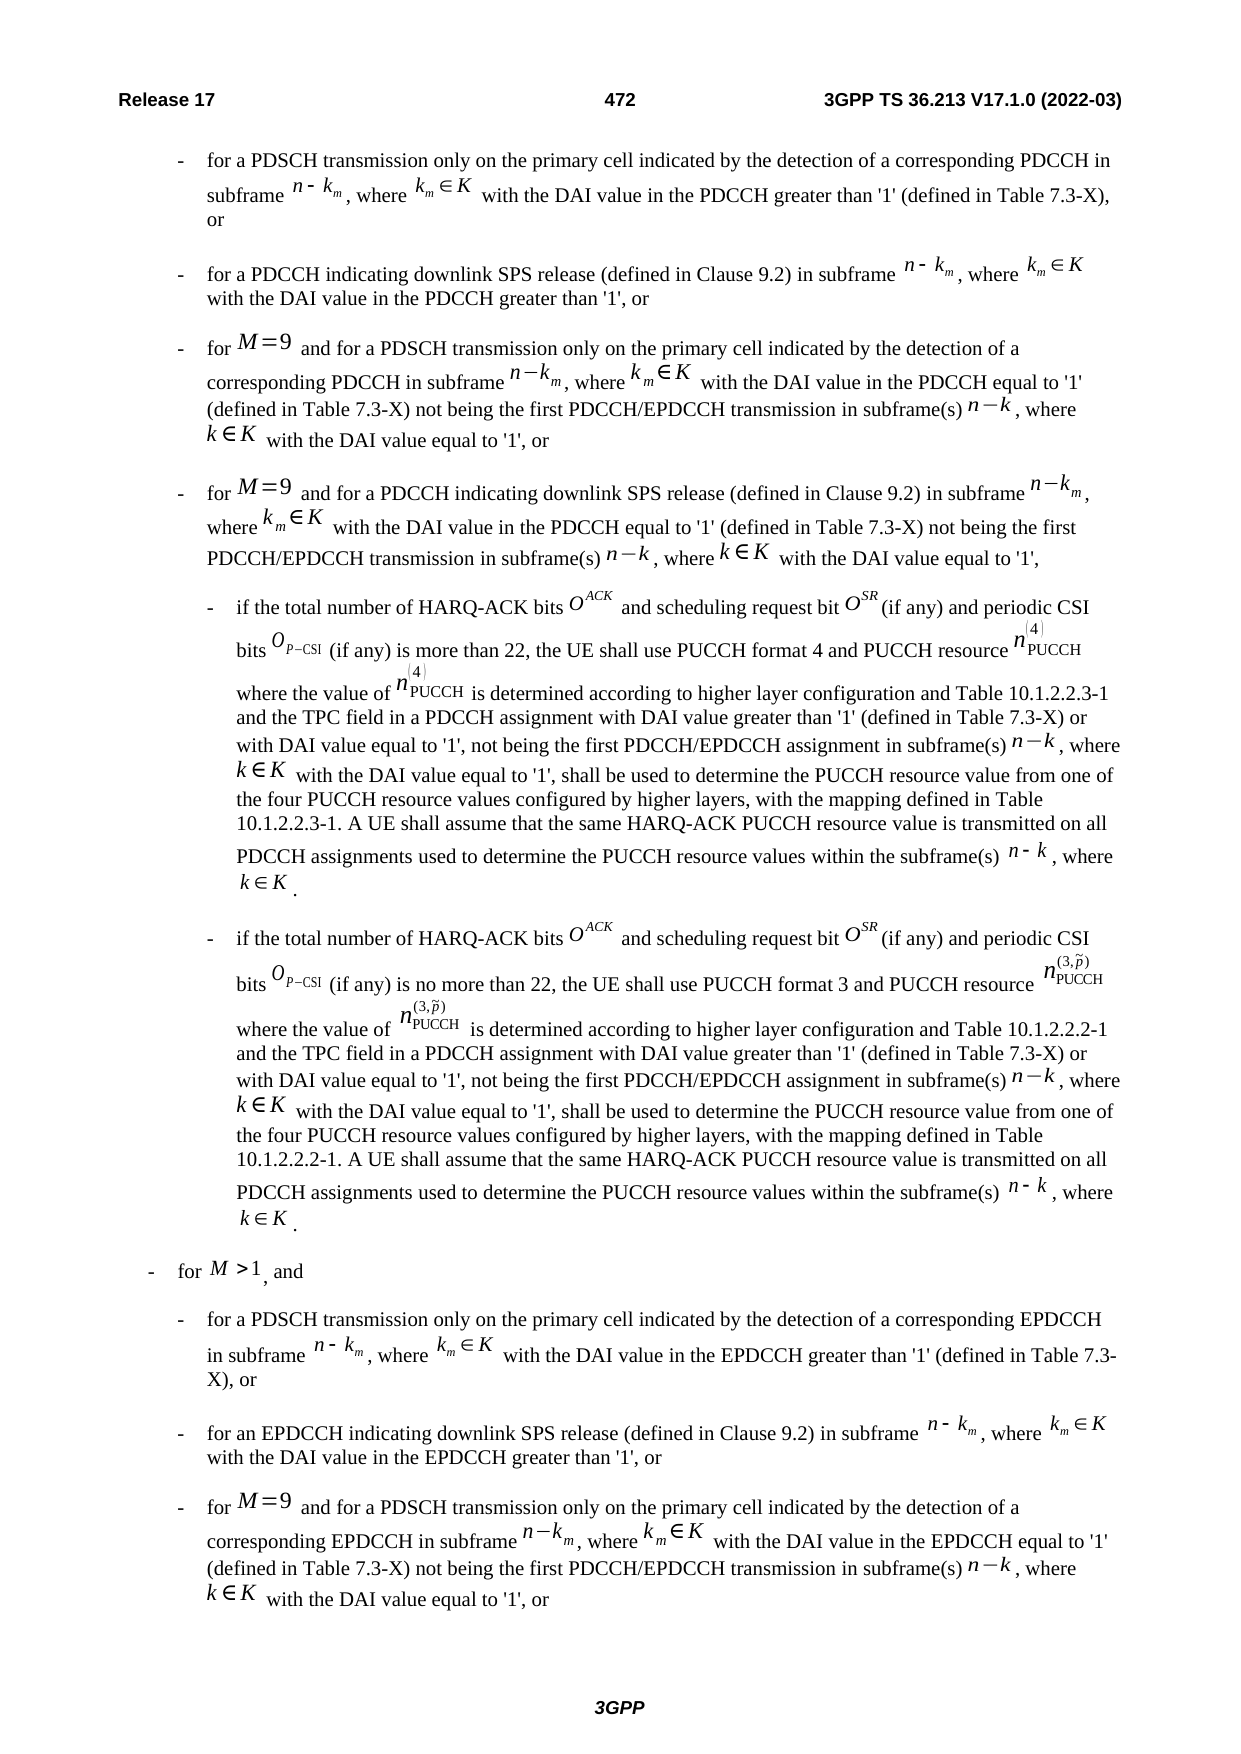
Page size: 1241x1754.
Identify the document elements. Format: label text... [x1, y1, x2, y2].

text - for , and [148, 1255, 1122, 1288]
text - for an EPDCCH indicating downlink SPS release (defined in Clause 9.2) in subframe , where with the DAI value in the EPDCCH greater than '1', or [177, 1409, 1122, 1469]
text - if the total number of HARQ-ACK bits and scheduling request bit (if any) and periodic CSI bits (if any) is no more than 22, the UE shall use PUCCH format 3 and PUCCH resource where the value of is determined according to higher layer configuration and Table 10.1.2.2.2-1 and the TPC field in a PDCCH assignment with DAI value greater than '1' (defined in Table 7.3-X) or with DAI value equal to '1', not being the first PDCCH/EPDCCH assignment in subframe(s) , where with the DAI value equal to '1', shall be used to determine the PUCCH resource value from one of the four PUCCH resource values configured by higher layers, with the mapping defined in Table 10.1.2.2.2-1. A UE shall assume that the same HARQ-ACK PUCCH resource value is transmitted on all PDCCH assignments used to determine the PUCCH resource values within the subframe(s) , where . [207, 919, 1122, 1236]
text - for and for a PDCCH indicating downlink SPS release (defined in Clause 9.2) in subframe , where with the DAI value in the PDCCH equal to '1' (defined in Table 7.3-X) not being the first PDCCH/EPDCCH transmission in subframe(s) , where with the DAI value equal to '1', [177, 471, 1122, 570]
text - for a PDCCH indicating downlink SPS release (defined in Clause 9.2) in subframe , where with the DAI value in the PDCCH greater than '1', or [177, 250, 1122, 310]
text - for a PDSCH transmission only on the primary cell indicated by the detection of a corresponding EPDCCH in subframe , where with the DAI value in the EPDCCH greater than '1' (defined in Table 7.3-X), or [177, 1307, 1122, 1391]
text - if the total number of HARQ-ACK bits and scheduling request bit (if any) and periodic CSI bits (if any) is more than 22, the UE shall use PUCCH format 4 and PUCCH resource where the value of is determined according to higher layer configuration and Table 10.1.2.2.3-1 and the TPC field in a PDCCH assignment with DAI value greater than '1' (defined in Table 7.3-X) or with DAI value equal to '1', not being the first PDCCH/EPDCCH assignment in subframe(s) , where with the DAI value equal to '1', shall be used to determine the PUCCH resource value from one of the four PUCCH resource values configured by higher layers, with the mapping defined in Table 10.1.2.2.3-1. A UE shall assume that the same HARQ-ACK PUCCH resource value is transmitted on all PDCCH assignments used to determine the PUCCH resource values within the subframe(s) , where . [207, 589, 1122, 901]
text - for and for a PDSCH transmission only on the primary cell indicated by the detection of a corresponding EPDCCH in subframe , where with the DAI value in the EPDCCH equal to '1' (defined in Table 7.3-X) not being the first PDCCH/EPDCCH transmission in subframe(s) , where with the DAI value equal to '1', or [177, 1488, 1122, 1611]
text - for and for a PDSCH transmission only on the primary cell indicated by the detection of a corresponding PDCCH in subframe , where with the DAI value in the PDCCH equal to '1' (defined in Table 7.3-X) not being the first PDCCH/EPDCCH transmission in subframe(s) , where with the DAI value equal to '1', or [177, 329, 1122, 452]
text - for a PDSCH transmission only on the primary cell indicated by the detection of a corresponding PDCCH in subframe , where with the DAI value in the PDCCH greater than '1' (defined in Table 7.3-X), or [177, 147, 1122, 231]
